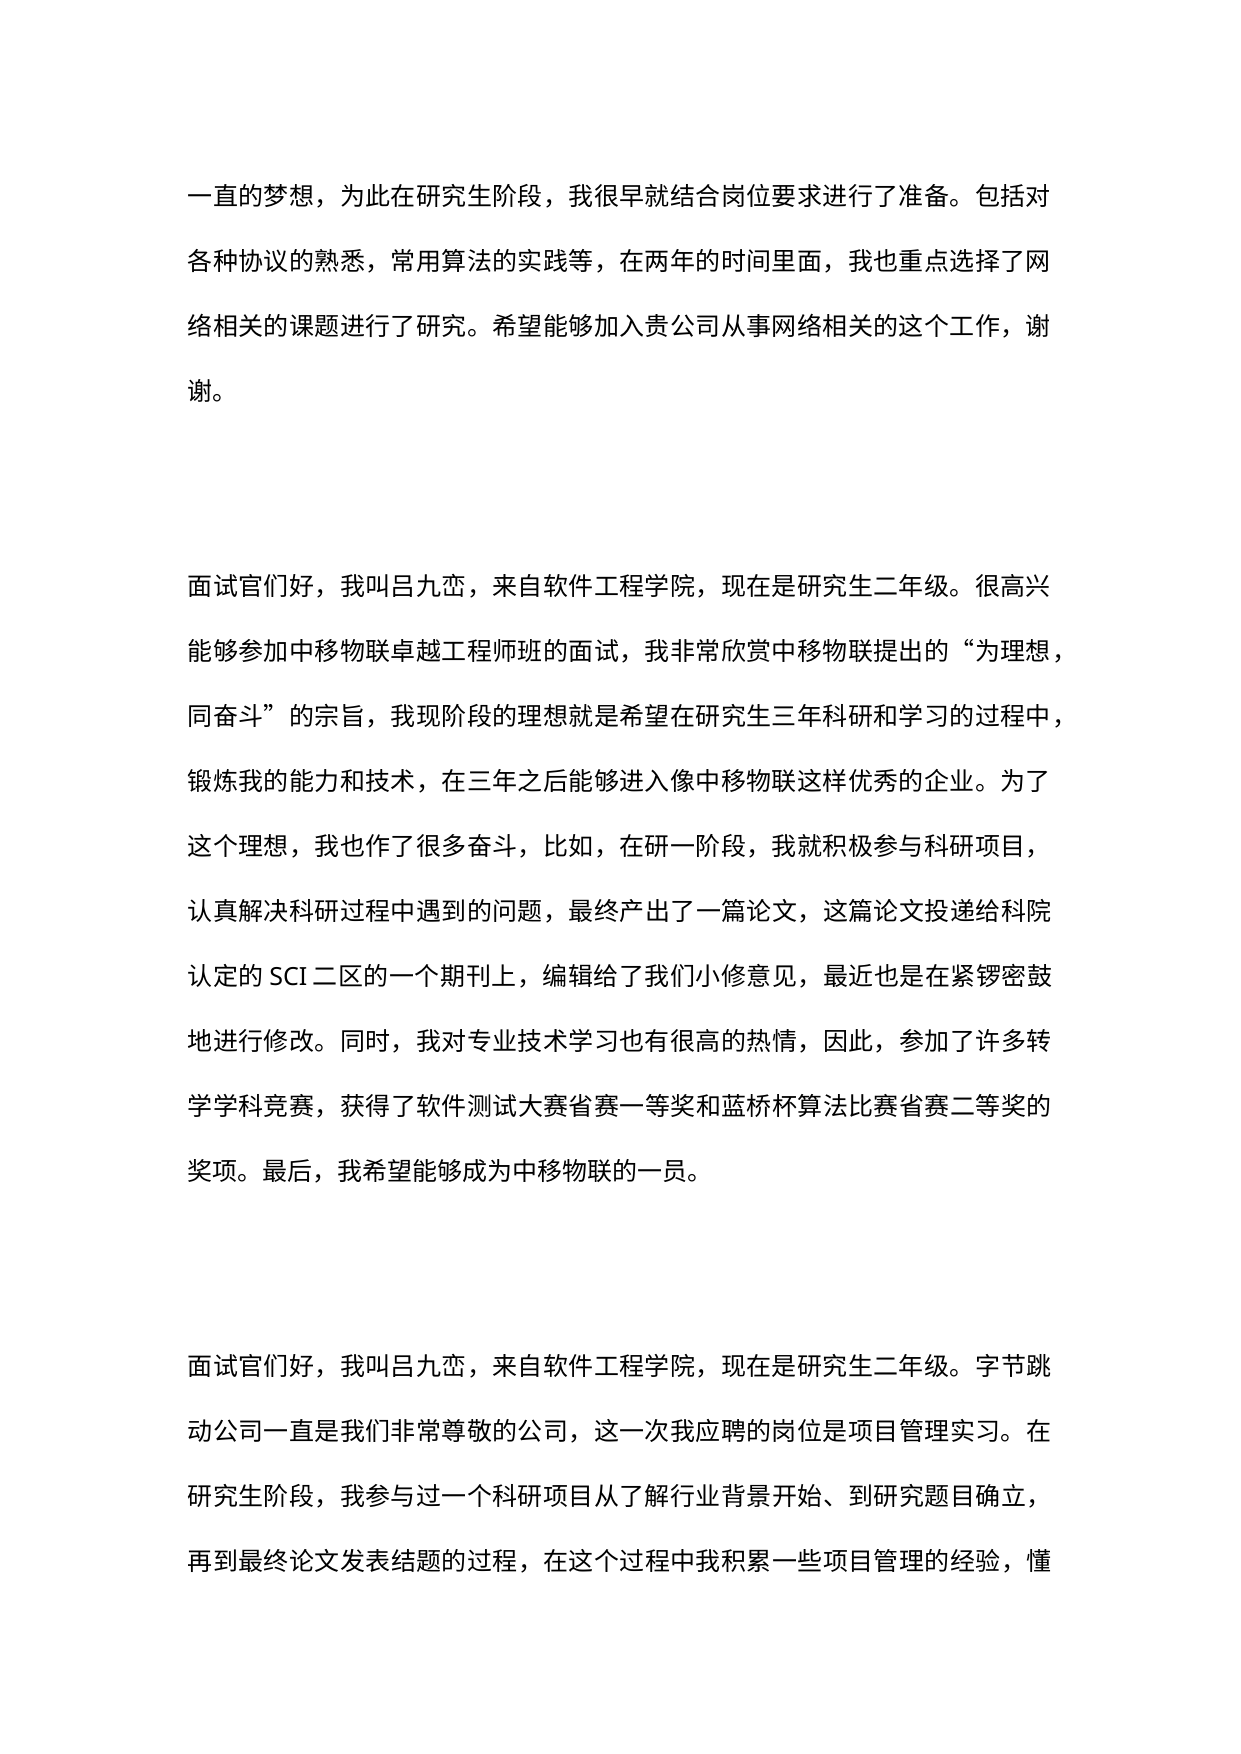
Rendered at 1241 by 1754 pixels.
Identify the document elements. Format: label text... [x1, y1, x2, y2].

text 面试官们好，我叫吕九峦，来自软件工程学院，现在是研究生二年级。很高兴能够参加中移物联卓越工程师班的面试，我非常欣赏中移物联提出的“为理想，同奋斗”的宗旨，我现阶段的理想就是希望在研究生三年科研和学习的过程中，锻炼我的能力和技术，在三年之后能够进入像中移物联这样优秀的企业。为了这个理想，我也作了很多奋斗，比如，在研一阶段，我就积极参与科研项目，认真解决科研过程中遇到的问题，最终产出了一篇论文，这篇论文投递给科院认定的SCI二区的一个期刊上，编辑给了我们小修意见，最近也是在紧锣密鼓地进行修改。同时，我对专业技术学习也有很高的热情，因此，参加了许多转学学科竞赛，获得了软件测试大赛省赛一等奖和蓝桥杯算法比赛省赛二等奖的奖项。最后，我希望能够成为中移物联的一员。 [187, 552, 1053, 1202]
